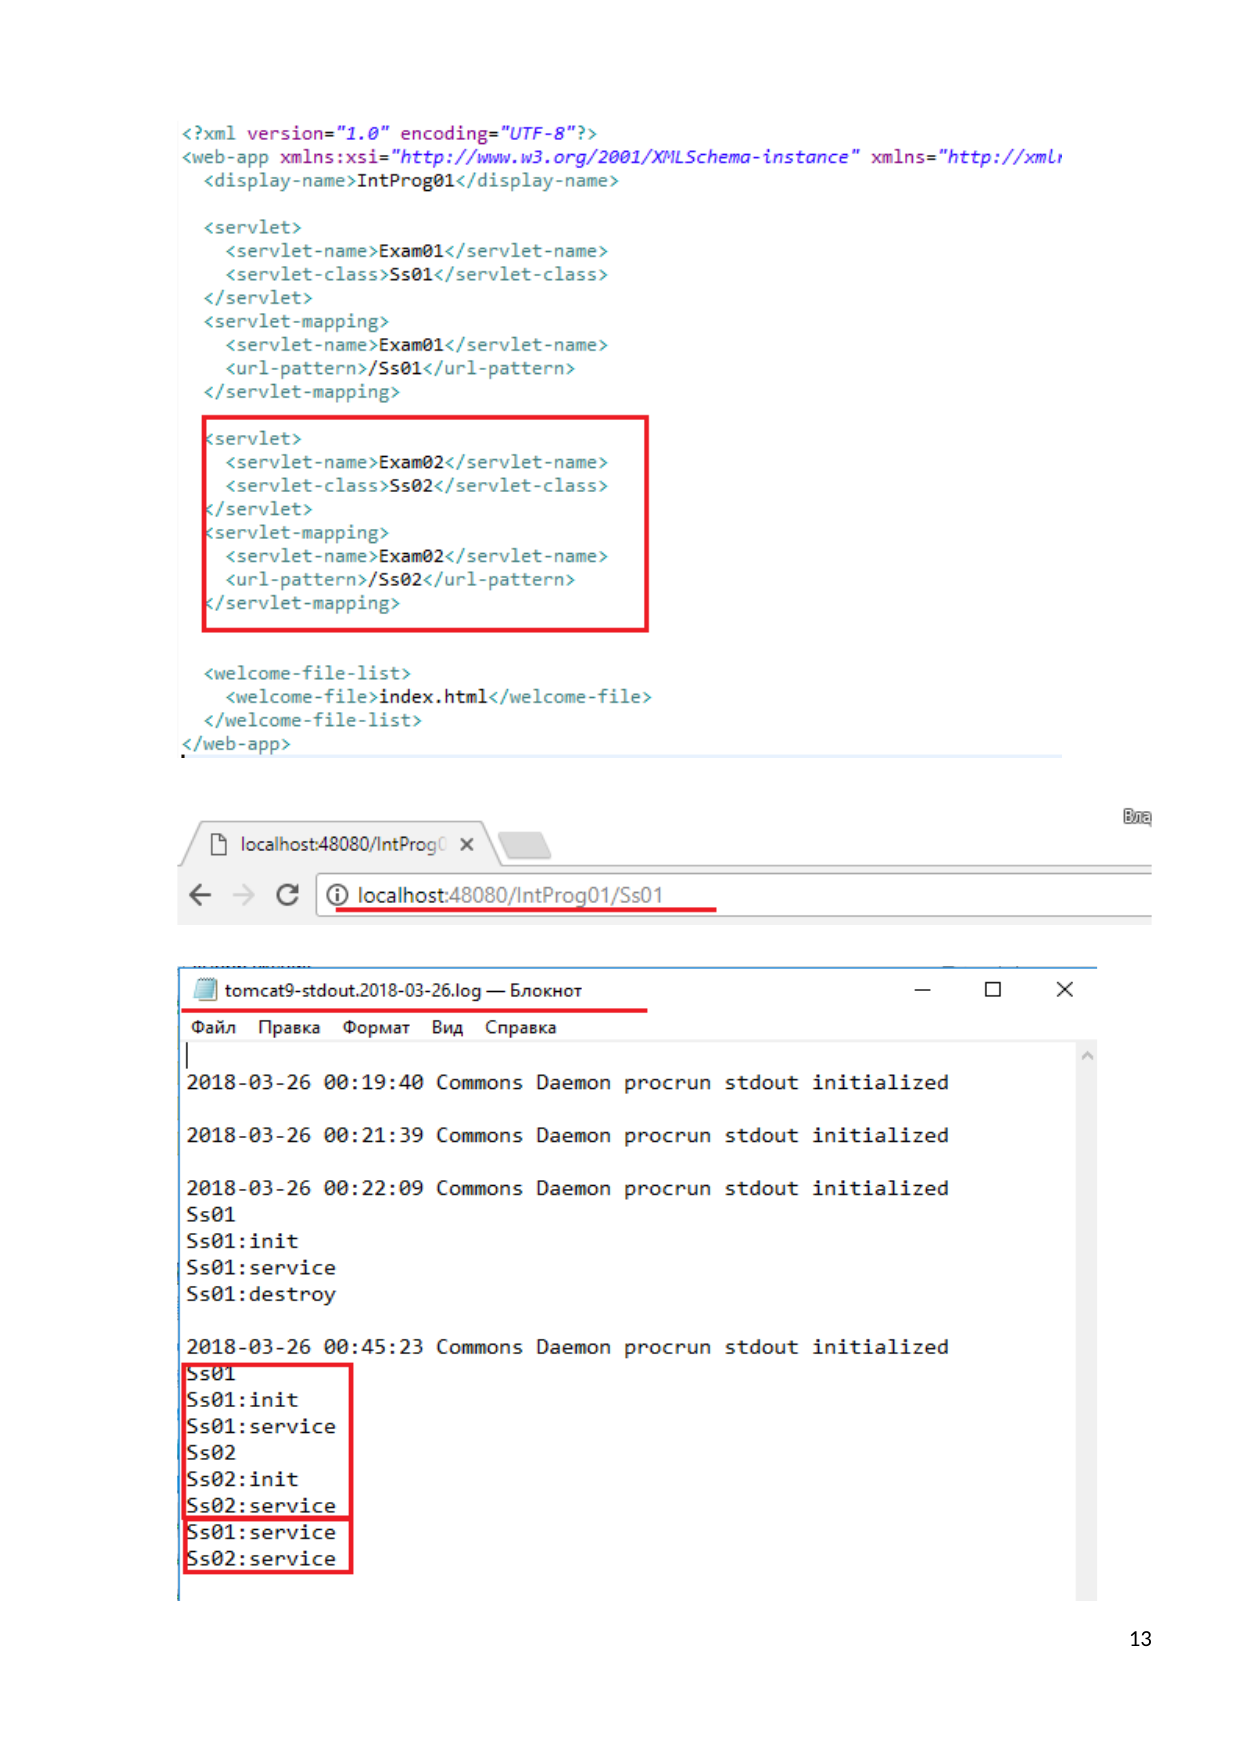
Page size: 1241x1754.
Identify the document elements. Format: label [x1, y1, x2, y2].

picture [177, 966, 1098, 1601]
picture [177, 799, 1152, 925]
picture [177, 118, 1062, 758]
